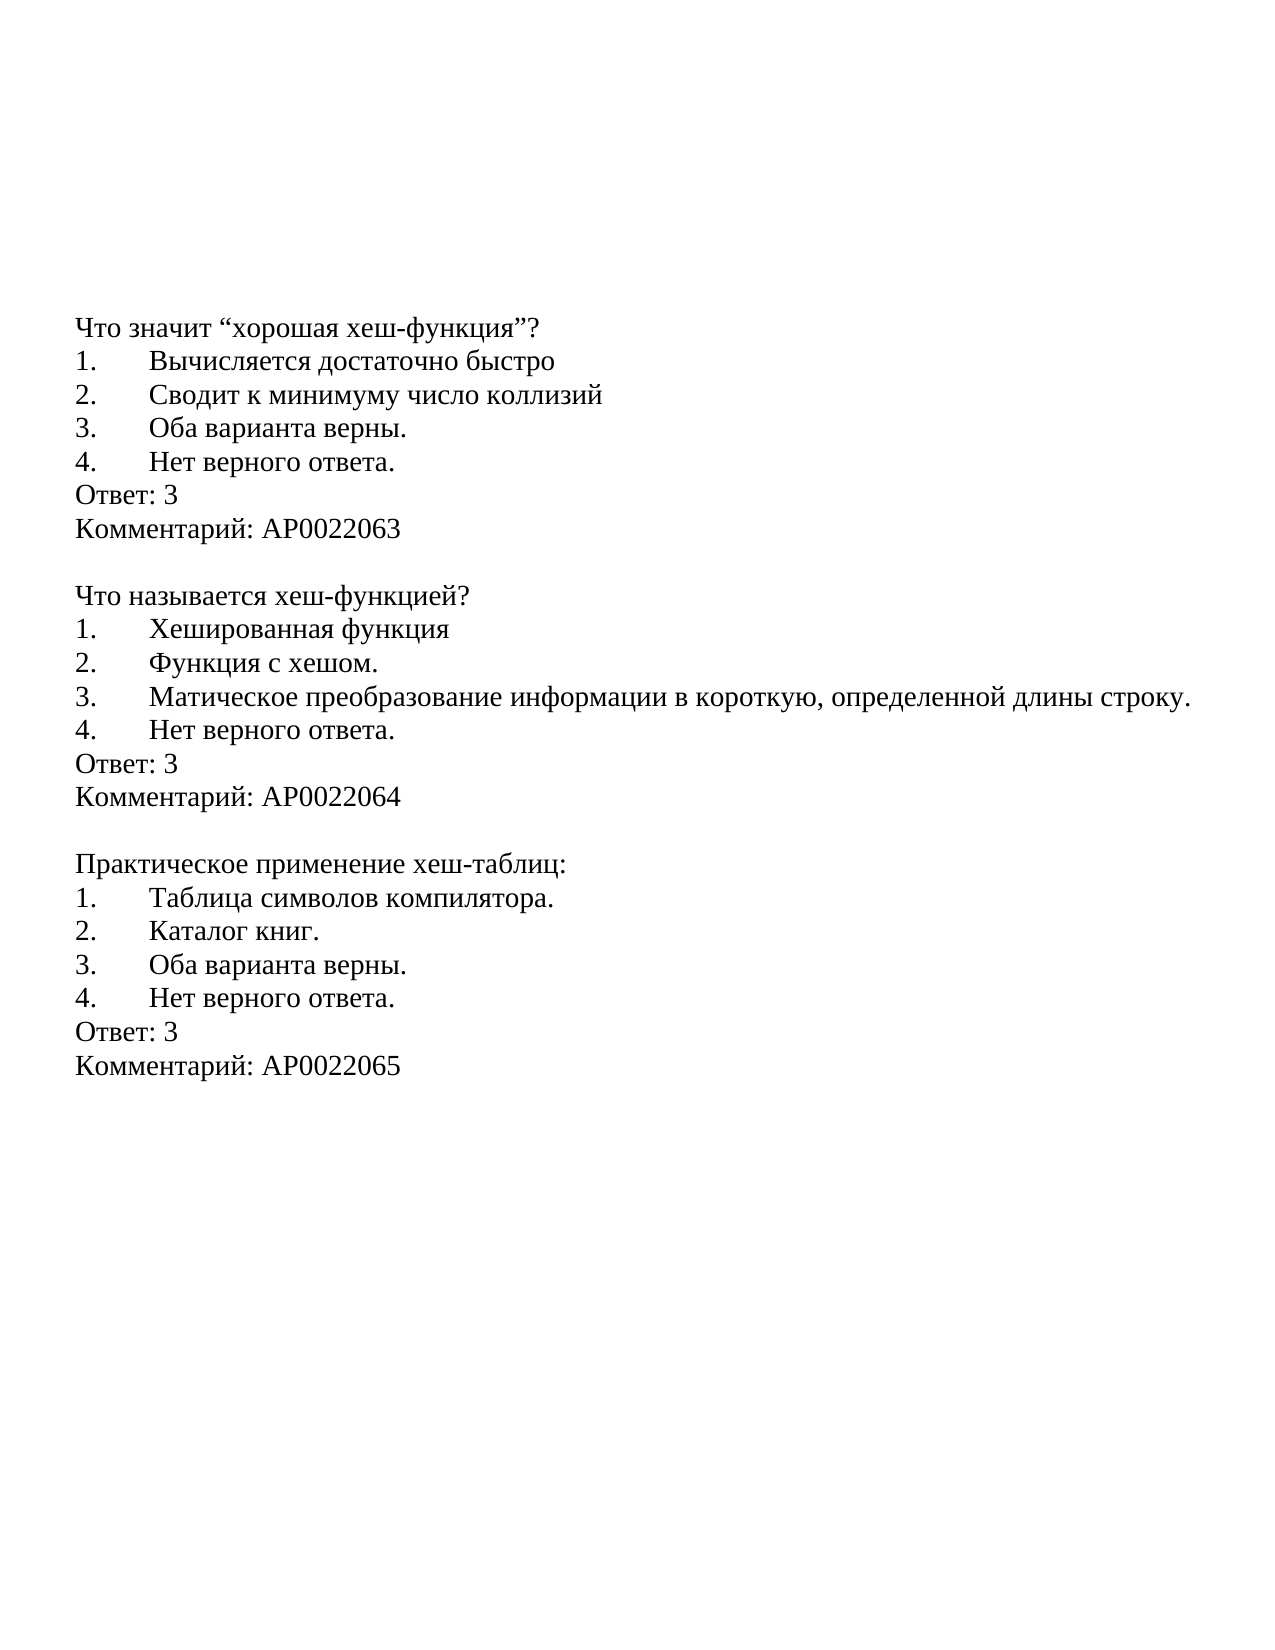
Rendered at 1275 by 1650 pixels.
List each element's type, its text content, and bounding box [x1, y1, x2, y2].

text 3. Матическое преобразование информации в короткую, определенной длины строку. [75, 679, 1200, 712]
text Практическое применение хеш-таблиц: [75, 846, 1200, 880]
text 2. Каталог книг. [75, 913, 1200, 947]
text Комментарий: AP0022065 [75, 1048, 1200, 1081]
text 2. Функция с хешом. [75, 645, 1200, 679]
text 3. Оба варианта верны. [75, 410, 1200, 444]
text 4. Нет верного ответа. [75, 712, 1200, 746]
text 4. Нет верного ответа. [75, 444, 1200, 477]
text Ответ: 3 [75, 477, 1200, 511]
text Что значит “хорошая хеш-функция”? [75, 310, 1200, 343]
text Ответ: 3 [75, 1014, 1200, 1048]
text 1. Вычисляется достаточно быстро [75, 343, 1200, 377]
text Ответ: 3 [75, 746, 1200, 779]
text Что называется хеш-функцией? [75, 578, 1200, 612]
text 3. Оба варианта верны. [75, 947, 1200, 981]
text 2. Сводит к минимуму число коллизий [75, 377, 1200, 410]
text 1. Таблица символов компилятора. [75, 880, 1200, 913]
text 1. Хешированная функция [75, 612, 1200, 645]
text 4. Нет верного ответа. [75, 981, 1200, 1014]
text Комментарий: AP0022064 [75, 779, 1200, 813]
text Комментарий: AP0022063 [75, 511, 1200, 544]
